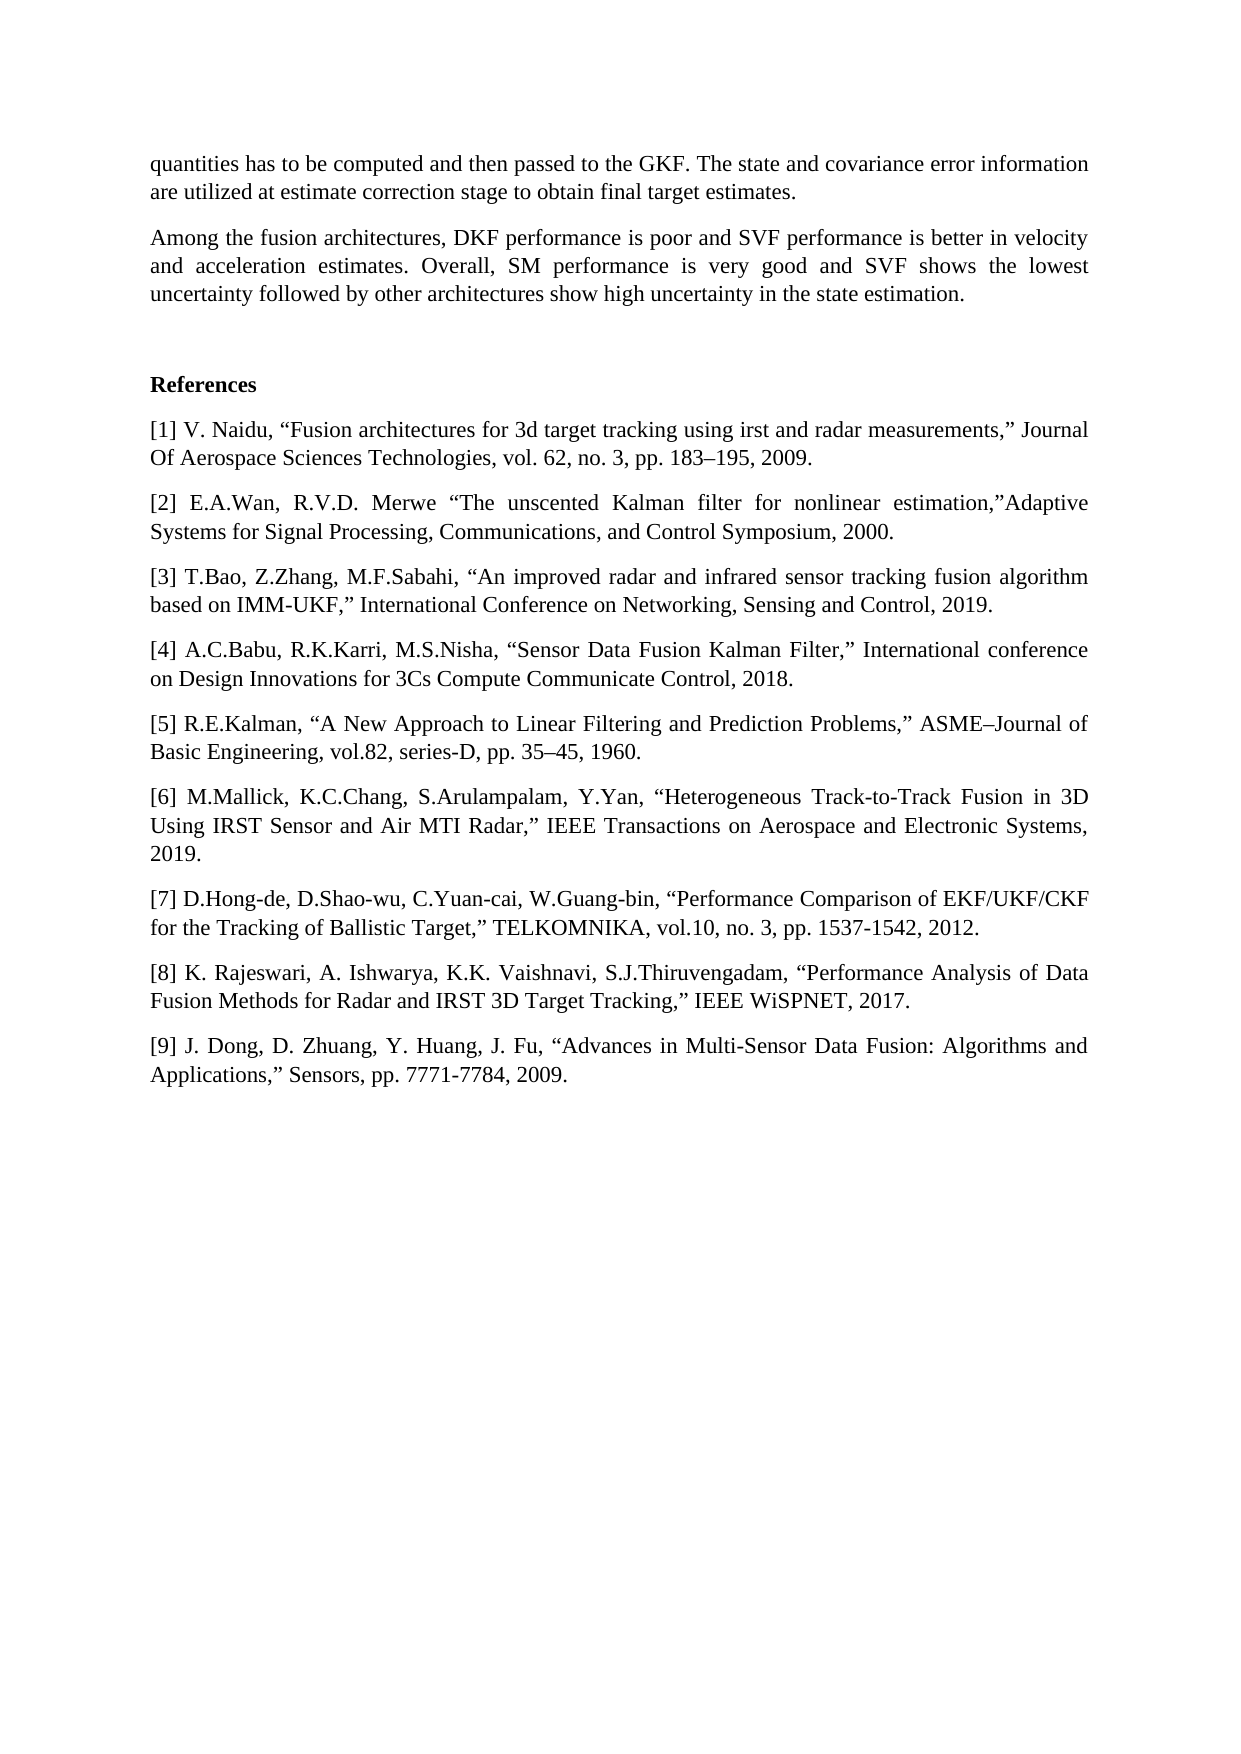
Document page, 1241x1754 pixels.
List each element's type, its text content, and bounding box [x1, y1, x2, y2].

text [5] R.E.Kalman, “A New Approach to Linear Filtering and Prediction Problems,” ASME–Journal of Basic Engineering, vol.82, series-D, pp. 35–45, 1960. [150, 710, 1090, 765]
text [7] D.Hong-de, D.Shao-wu, C.Yuan-cai, W.Guang-bin, “Performance Comparison of EKF/UKF/CKF for the Tracking of Ballistic Target,” TELKOMNIKA, vol.10, no. 3, pp. 1537-1542, 2012. [150, 885, 1090, 940]
text Among the fusion architectures, DKF performance is poor and SVF performance is better in velocity and acceleration estimates. Overall, SM performance is very good and SVF shows the lowest uncertainty followed by other architectures show high uncertainty in the state estimation. [150, 223, 1090, 307]
text [6] M.Mallick, K.C.Chang, S.Arulampalam, Y.Yan, “Heterogeneous Track-to-Track Fusion in 3D Using IRST Sensor and Air MTI Radar,” IEEE Transactions on Aerospace and Electronic Systems, 2019. [150, 783, 1090, 867]
text [1] V. Naidu, “Fusion architectures for 3d target tracking using irst and radar measurements,” Journal Of Aerospace Sciences Technologies, vol. 62, no. 3, pp. 183–195, 2009. [150, 416, 1090, 471]
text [150, 150, 1090, 205]
text [3] T.Bao, Z.Zhang, M.F.Sabahi, “An improved radar and infrared sensor tracking fusion algorithm based on IMM-UKF,” International Conference on Networking, Sensing and Control, 2019. [150, 563, 1090, 618]
text [8] K. Rajeswari, A. Ishwarya, K.K. Vaishnavi, S.J.Thiruvengadam, “Performance Analysis of Data Fusion Methods for Radar and IRST 3D Target Tracking,” IEEE WiSPNET, 2017. [150, 959, 1090, 1014]
text [9] J. Dong, D. Zhuang, Y. Huang, J. Fu, “Advances in Multi-Sensor Data Fusion: Algorithms and Applications,” Sensors, pp. 7771-7784, 2009. [150, 1032, 1090, 1087]
text [2] E.A.Wan, R.V.D. Merwe “The unscented Kalman filter for nonlinear estimation,”Adaptive Systems for Signal Processing, Communications, and Control Symposium, 2000. [150, 489, 1090, 544]
text References [150, 371, 1090, 397]
text [4] A.C.Babu, R.K.Karri, M.S.Nisha, “Sensor Data Fusion Kalman Filter,” International conference on Design Innovations for 3Cs Compute Communicate Control, 2018. [150, 636, 1090, 691]
